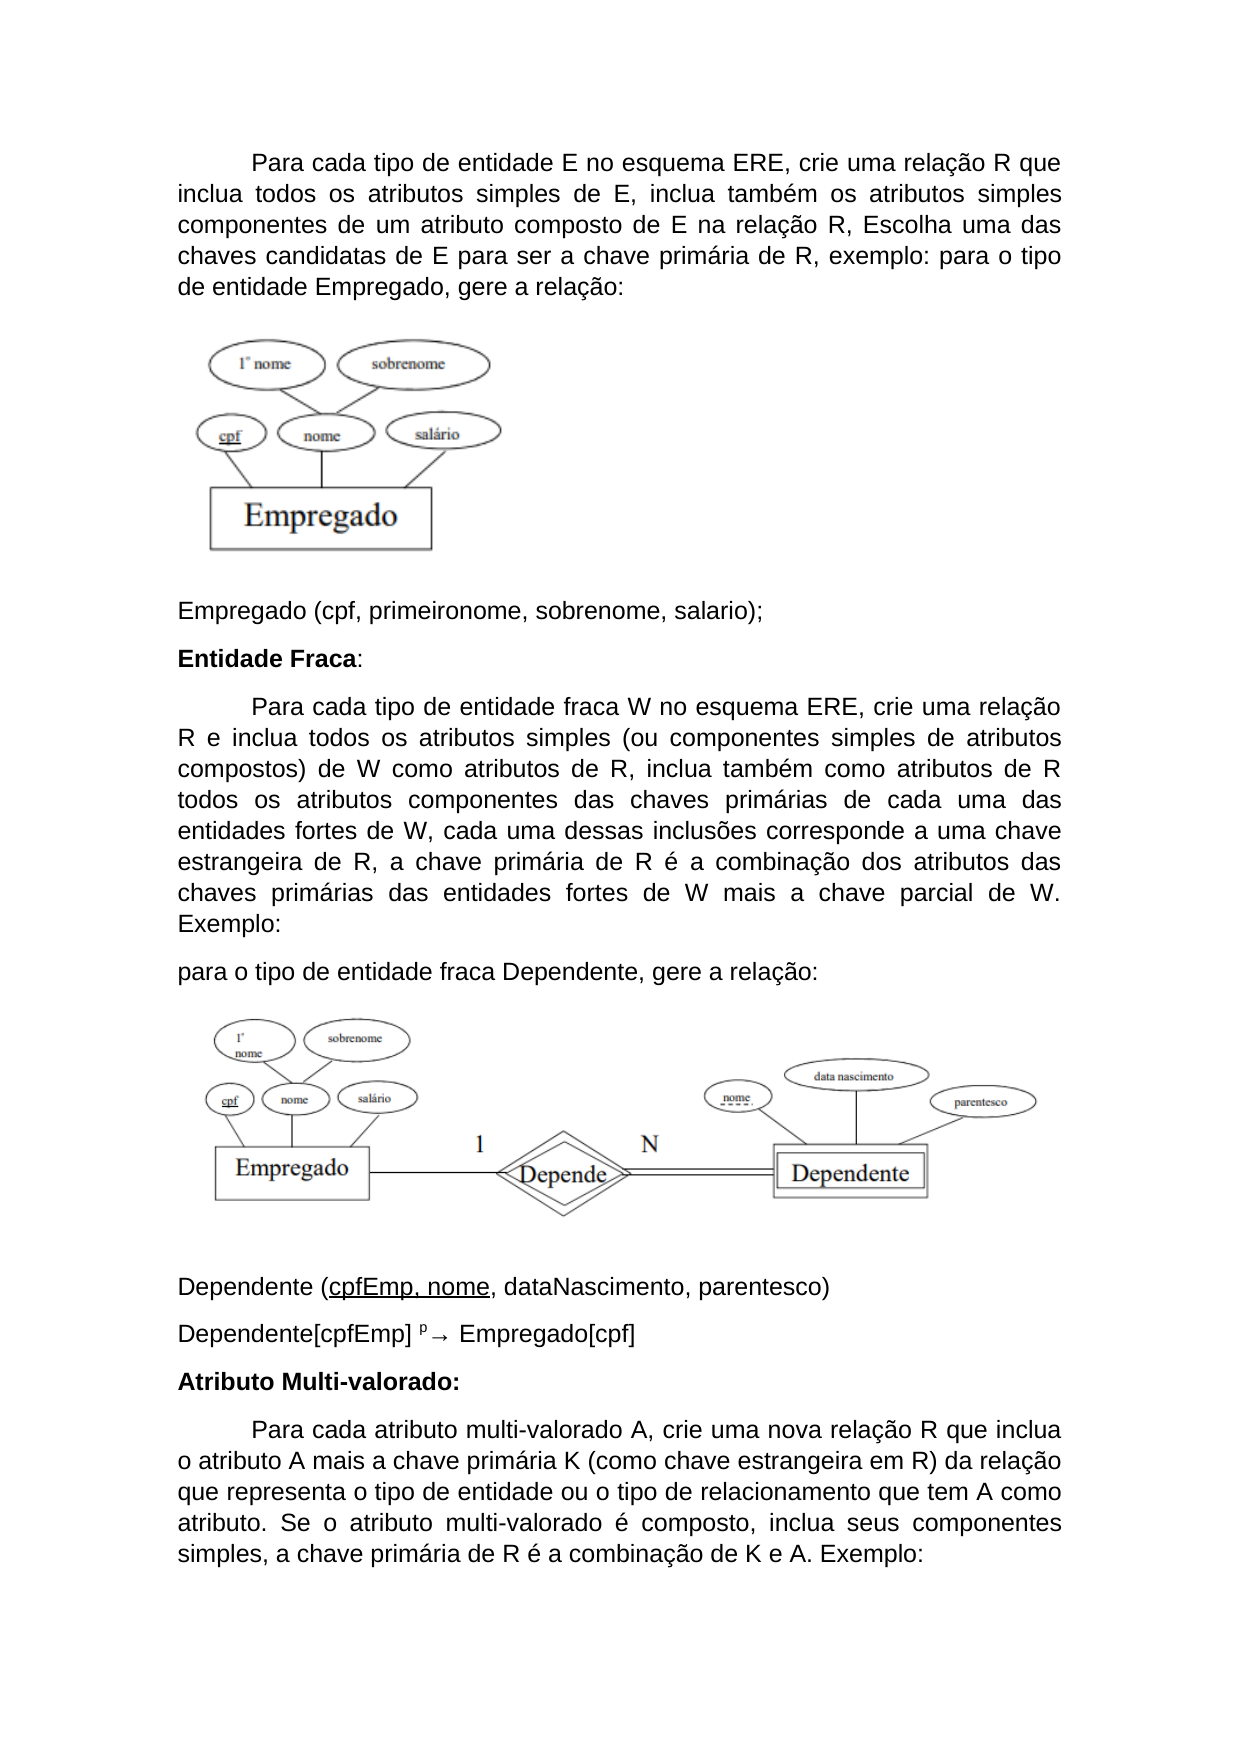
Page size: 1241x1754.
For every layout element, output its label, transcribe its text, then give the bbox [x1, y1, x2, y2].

text Dependente[cpfEmp] p→ Empregado[cpf] [177, 1319, 1063, 1348]
picture [177, 319, 522, 578]
text Dependente (cpfEmp, nome, dataNascimento, parentesco) [177, 1272, 1063, 1300]
text Para cada tipo de entidade E no esquema ERE, crie uma relação R que inclua todos os atributos simples de E, inclua também os atributos simples componentes de um atributo composto de E na relação R, Escolha uma das chaves candidatas de E para ser a chave primária de R, exemplo: para o tipo de entidade Empregado, gere a relação: [177, 148, 1063, 301]
text Empregado (cpf, primeironome, sobrenome, salario); [177, 596, 1063, 625]
text Entidade Fraca: [177, 644, 1063, 673]
picture [177, 1004, 1063, 1223]
text para o tipo de entidade fraca Dependente, gere a relação: [177, 957, 1063, 985]
text Atributo Multi-valorado: [177, 1367, 1063, 1396]
text Para cada atributo multi-valorado A, crie uma nova relação R que inclua o atributo A mais a chave primária K (como chave estrangeira em R) da relação que representa o tipo de entidade ou o tipo de relacionamento que tem A como atributo. Se o atributo multi-valorado é composto, inclua seus componentes simples, a chave primária de R é a combinação de K e A. Exemplo: [177, 1415, 1063, 1568]
text Para cada tipo de entidade fraca W no esquema ERE, crie uma relação R e inclua todos os atributos simples (ou componentes simples de atributos compostos) de W como atributos de R, inclua também como atributos de R todos os atributos componentes das chaves primárias de cada uma das entidades fortes de W, cada uma dessas inclusões corresponde a uma chave estrangeira de R, a chave primária de R é a combinação dos atributos das chaves primárias das entidades fortes de W mais a chave parcial de W. Exemplo: [177, 692, 1063, 938]
